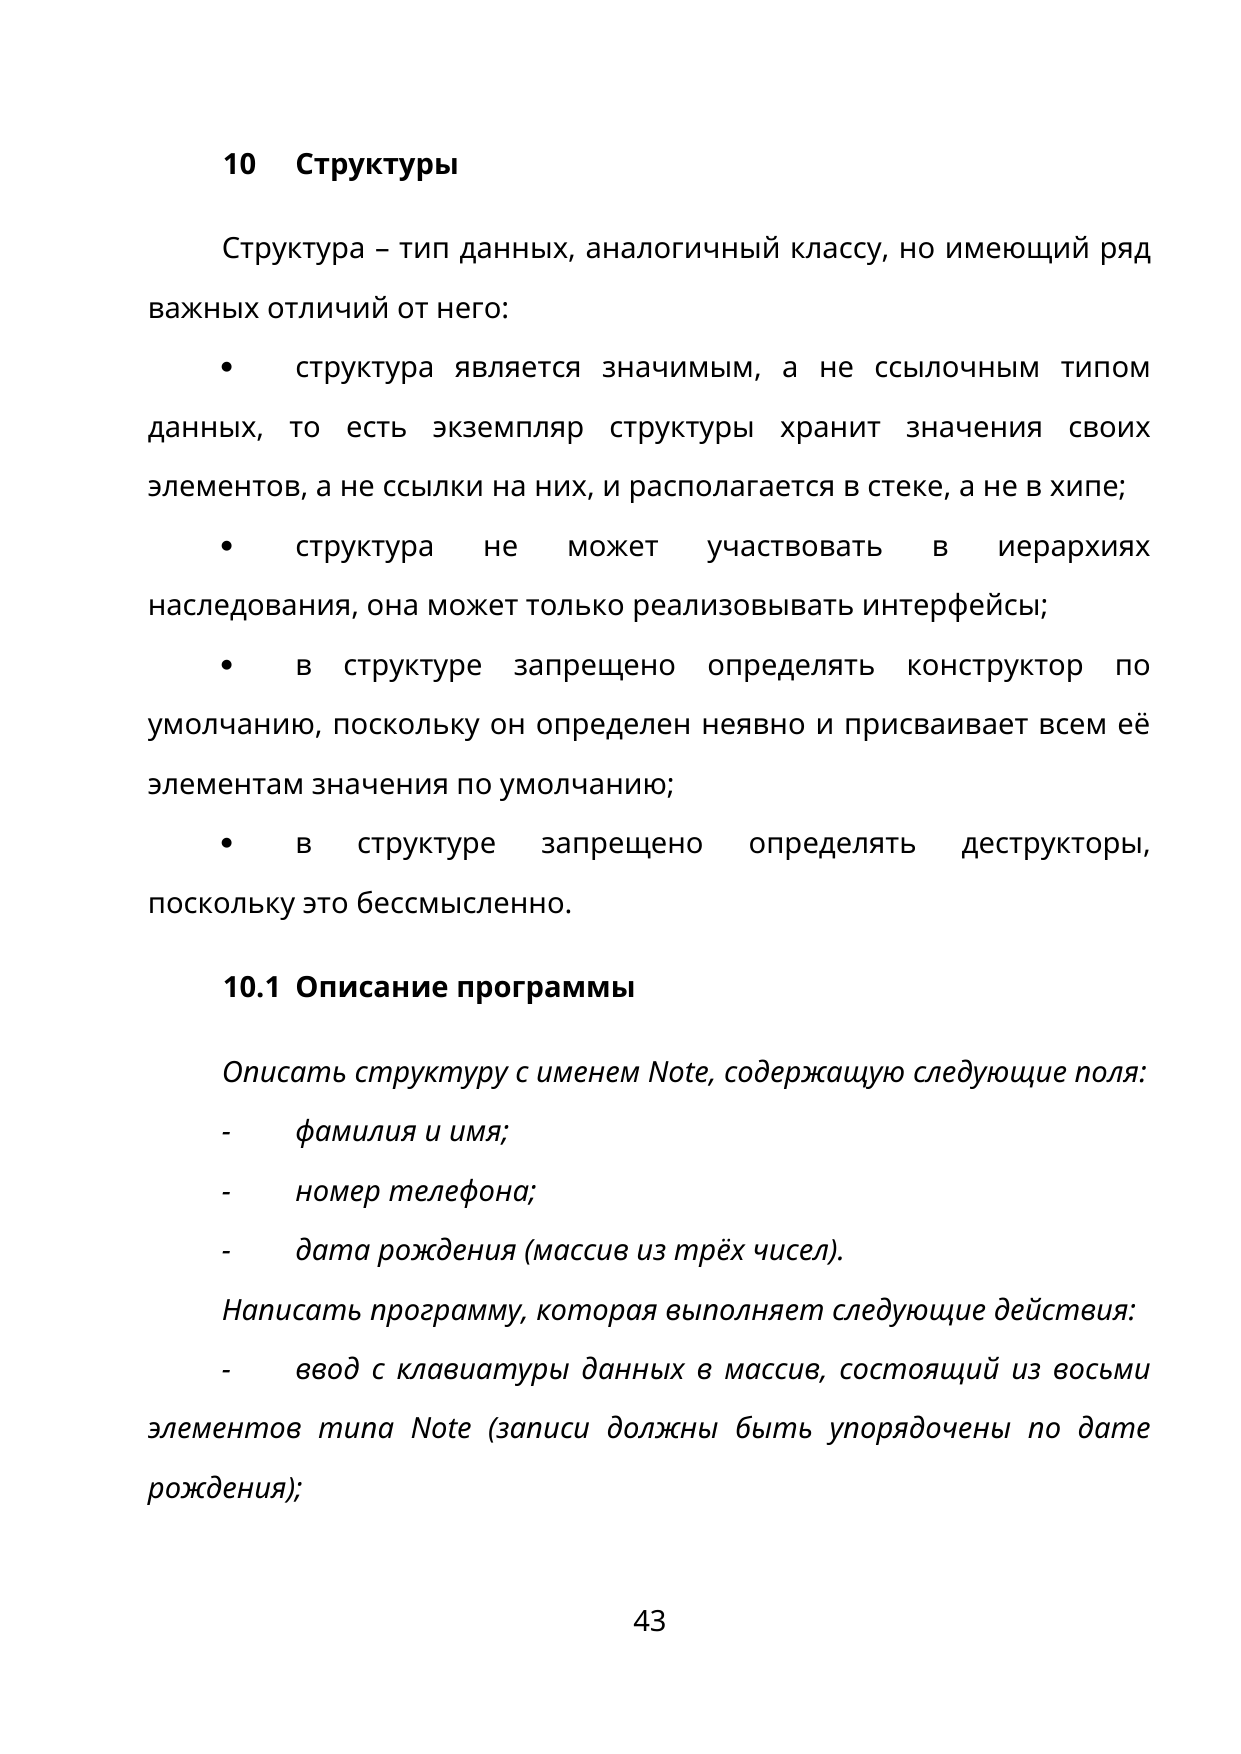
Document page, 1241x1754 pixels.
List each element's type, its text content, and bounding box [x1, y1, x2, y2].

subtitle Описание программы [148, 966, 1152, 1006]
list в структуре запрещено определять конструктор по умолчанию, поскольку он определен неявно и присваивает всем её элементам значения по умолчанию; [148, 644, 1152, 803]
text Структура – тип данных, аналогичный классу, но имеющий ряд важных отличий от него: [148, 228, 1152, 327]
list - дата рождения (массив из трёх чисел). [148, 1229, 1152, 1269]
list в структуре запрещено определять деструкторы, поскольку это бессмысленно. [148, 822, 1152, 922]
subtitle Структуры [148, 143, 1152, 183]
list структура не может участвовать в иерархиях наследования, она может только реализовывать интерфейсы; [148, 525, 1152, 624]
list - ввод с клавиатуры данных в массив, состоящий из восьми элементов типа Note (записи должны быть упорядочены по дате рождения); [148, 1348, 1152, 1507]
list - фамилия и имя; [148, 1110, 1152, 1150]
list - номер телефона; [148, 1170, 1152, 1209]
list структура является значимым, а не ссылочным типом данных, то есть экземпляр структуры хранит значения своих элементов, а не ссылки на них, и располагается в стеке, а не в хипе; [148, 347, 1152, 505]
list Написать программу, которая выполняет следующие действия: [148, 1289, 1152, 1328]
list Описать структуру с именем Note, содержащую следующие поля: [148, 1051, 1152, 1091]
